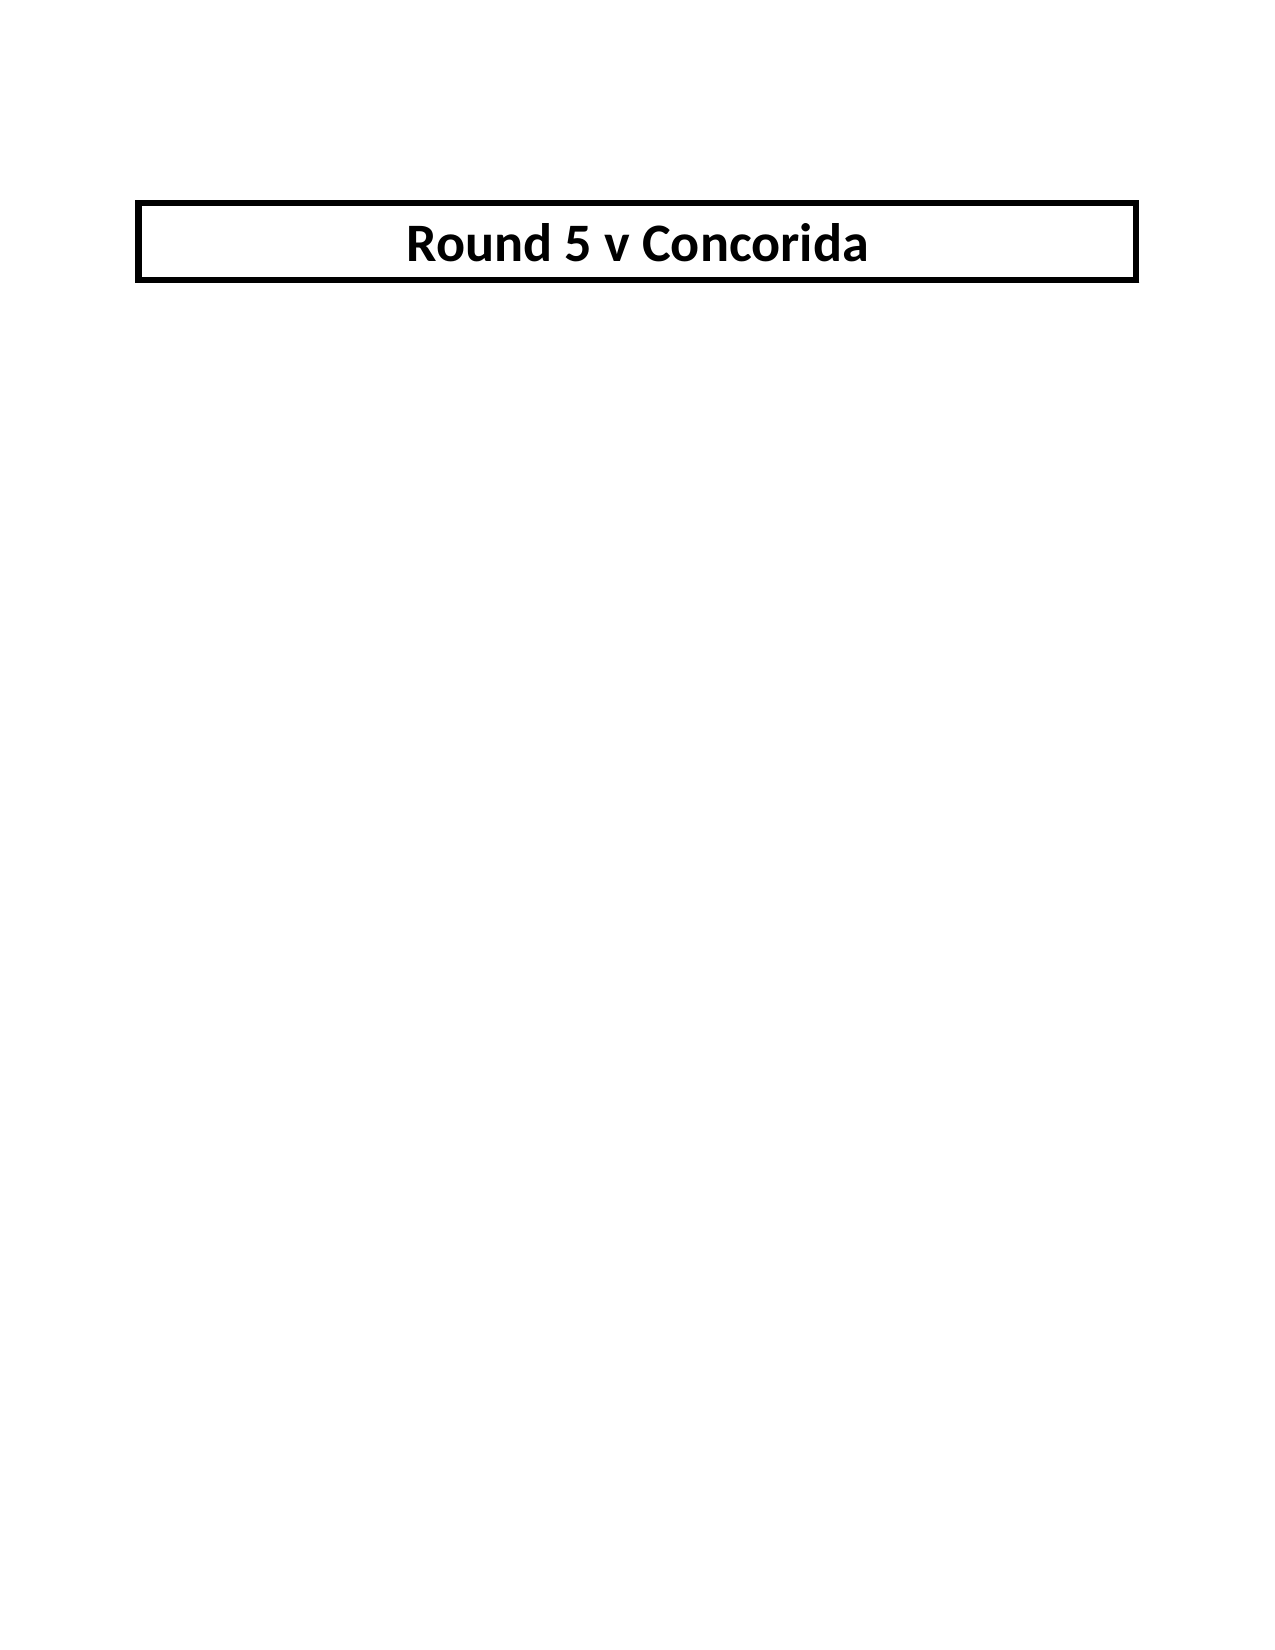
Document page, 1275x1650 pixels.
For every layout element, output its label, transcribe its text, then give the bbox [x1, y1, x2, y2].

subtitle Round 5 v Concorida [142, 206, 1133, 277]
